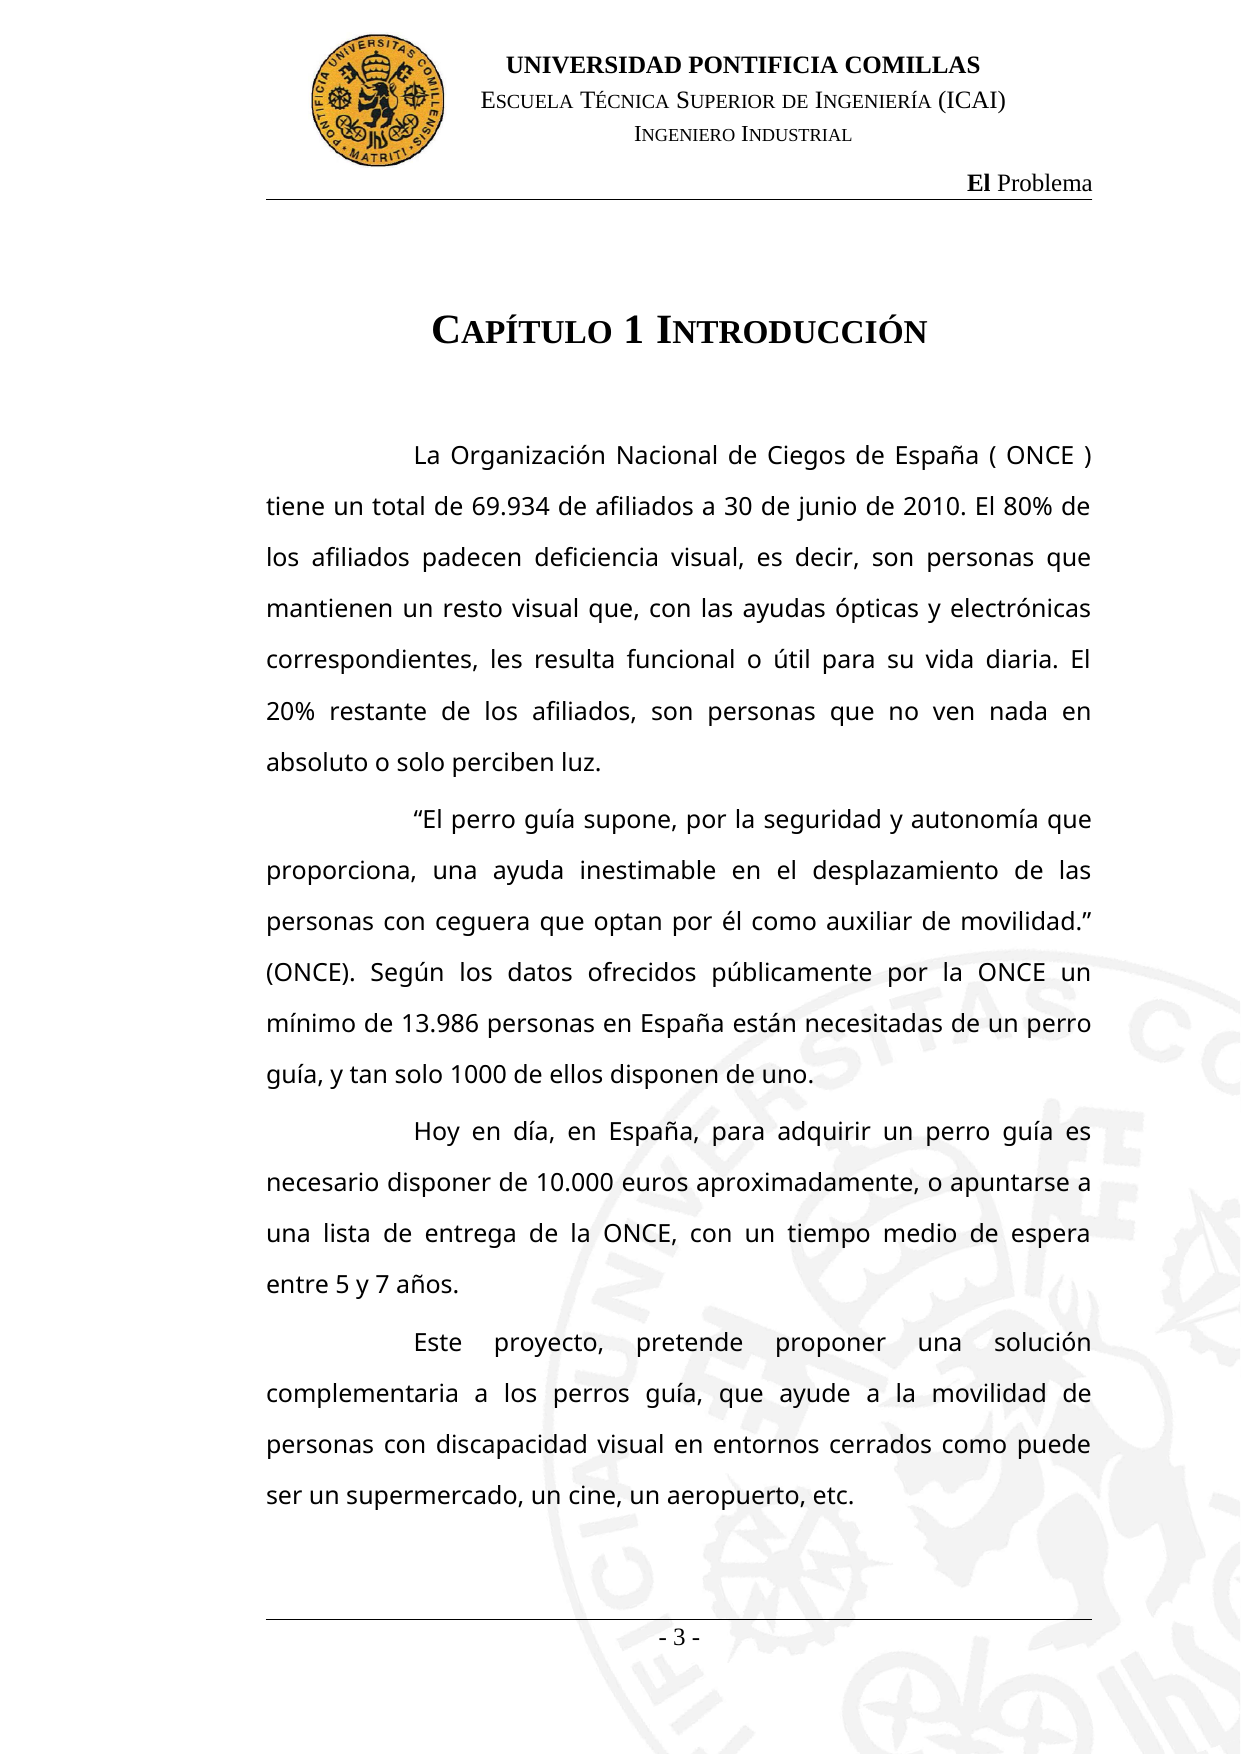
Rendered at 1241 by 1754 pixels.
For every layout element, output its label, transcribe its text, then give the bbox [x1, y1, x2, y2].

picture [357, 799, 1241, 1754]
text “El perro guía supone, por la seguridad y autonomía que proporciona, una ayuda inestimable en el desplazamiento de las personas con ceguera que optan por él como auxiliar de movilidad.” (ONCE). Según los datos ofrecidos públicamente por la ONCE un mínimo de 13.986 personas en España están necesitadas de un perro guía, y tan solo 1000 de ellos disponen de uno. [266, 802, 1092, 1091]
text Hoy en día, en España, para adquirir un perro guía es necesario disponer de 10.000 euros aproximadamente, o apuntarse a una lista de entrega de la ONCE, con un tiempo medio de espera entre 5 y 7 años. [266, 1114, 1092, 1301]
text La Organización Nacional de Ciegos de España ( ONCE ) tiene un total de 69.934 de afiliados a 30 de junio de 2010. El 80% de los afiliados padecen deficiencia visual, es decir, son personas que mantienen un resto visual que, con las ayudas ópticas y electrónicas correspondientes, les resulta funcional o útil para su vida diaria. El 20% restante de los afiliados, son personas que no ven nada en absoluto o solo perciben luz. [266, 438, 1092, 778]
subtitle Introducción [266, 305, 1092, 353]
text Este proyecto, pretende proponer una solución complementaria a los perros guía, que ayude a la movilidad de personas con discapacidad visual en entornos cerrados como puede ser un supermercado, un cine, un aeropuerto, etc. [266, 1324, 1092, 1512]
